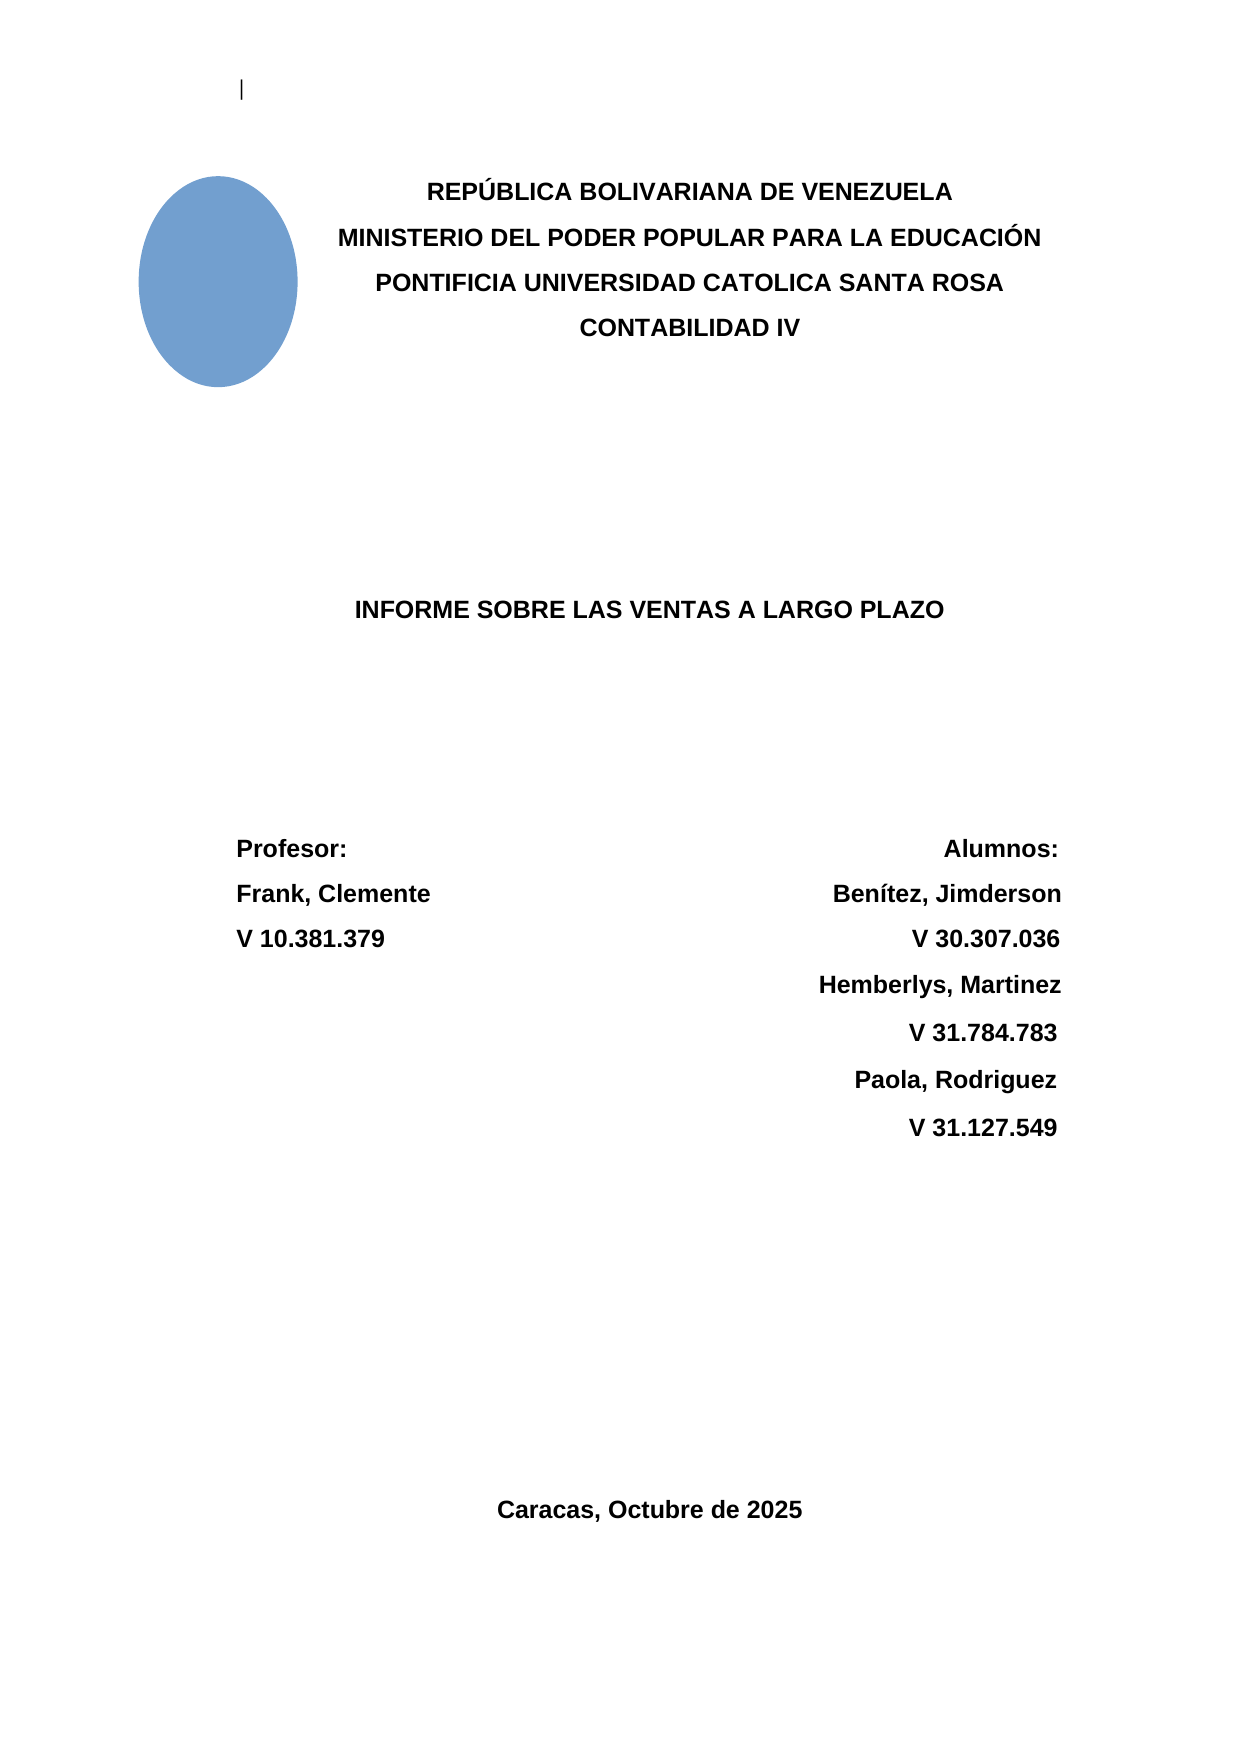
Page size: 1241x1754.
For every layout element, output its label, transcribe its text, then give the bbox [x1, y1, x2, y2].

text V 31.127.549 [236, 1113, 1063, 1142]
text V 31.784.783 [236, 1018, 1063, 1046]
text MINISTERIO DEL PODER POPULAR PARA LA EDUCACIÓN [285, 223, 1063, 251]
text Caracas, Octubre de 2025 [236, 1495, 1063, 1523]
text Profesor: Alumnos: [236, 834, 1063, 862]
text PONTIFICIA UNIVERSIDAD CATOLICA SANTA ROSA [297, 268, 1063, 297]
text Paola, Rodriguez [236, 1065, 1063, 1094]
text Frank, Clemente Benítez, Jimderson [236, 879, 1063, 908]
text V 10.381.379 V 30.307.036 [236, 924, 1063, 953]
text CONTABILIDAD IV [284, 313, 1063, 342]
text REPÚBLICA BOLIVARIANA DE VENEZUELA [236, 177, 1063, 206]
text Hemberlys, Martinez [236, 970, 1063, 999]
text INFORME SOBRE LAS VENTAS A LARGO PLAZO [236, 595, 1063, 624]
